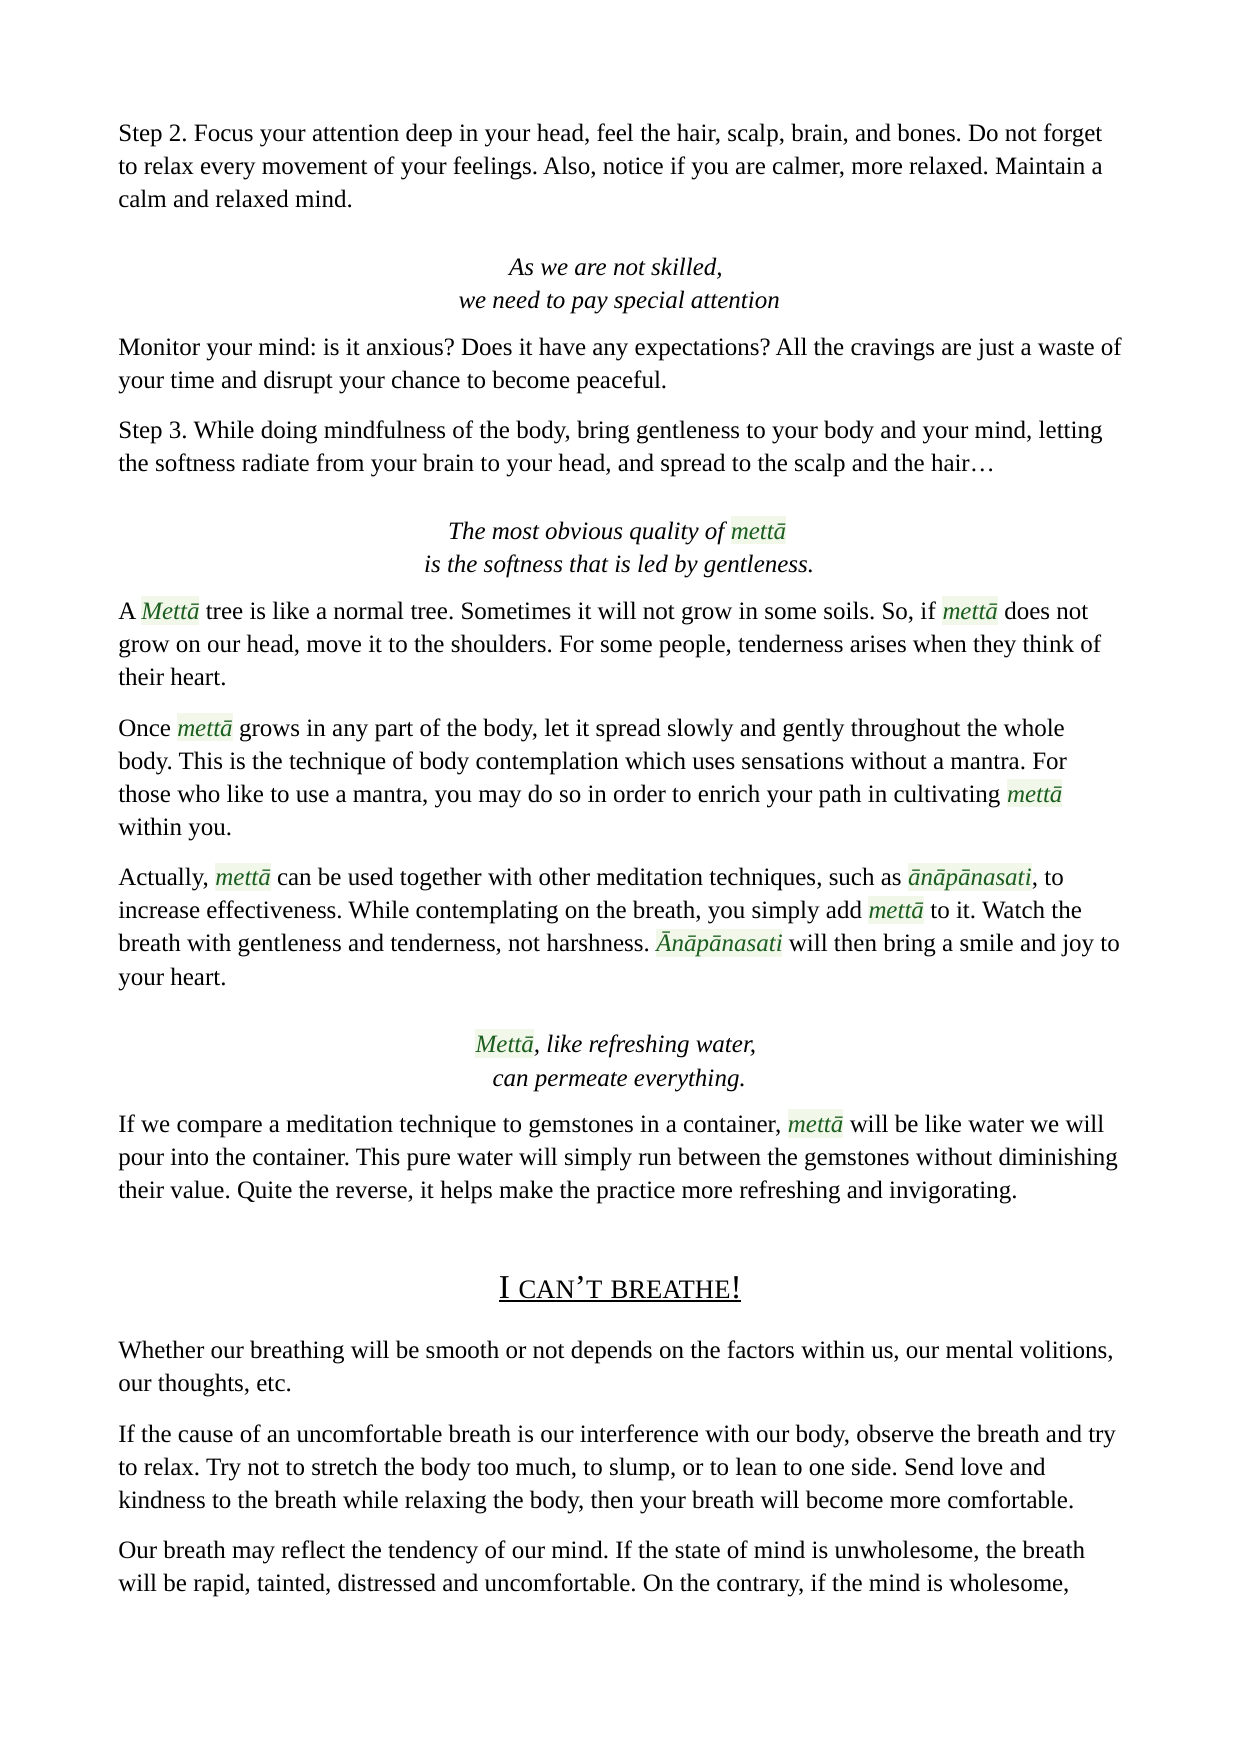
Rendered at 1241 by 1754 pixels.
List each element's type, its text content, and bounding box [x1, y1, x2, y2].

text As we are not skilled, we need to pay special attention [118, 247, 1122, 314]
text Step 2. Focus your attention deep in your head, feel the hair, scalp, brain, and bones. Do not forget to relax every movement of your feelings. Also, notice if you are calmer, more relaxed. Maintain a calm and relaxed mind. [118, 118, 1122, 213]
text Once mettā grows in any part of the body, let it spread slowly and gently throughout the whole body. This is the technique of body contemplation which uses sensations without a mantra. For those who like to use a mantra, you may do so in order to enrich your path in cultivating mettā within you. [118, 713, 1122, 841]
text Step 3. While doing mindfulness of the body, bring gentleness to your body and your mind, letting the softness radiate from your brain to your head, and spread to the scalp and the hair… [118, 415, 1122, 477]
text A Mettā tree is like a normal tree. Sometimes it will not grow in some soils. So, if mettā does not grow on our head, move it to the shoulders. For some people, tenderness arises when they think of their heart. [118, 596, 1122, 691]
text If the cause of an uncomfortable breath is our interference with our body, observe the breath and try to relax. Try not to stretch the body too much, to slump, or to lean to one side. Send love and kindness to the breath while relaxing the body, then your breath will become more comfortable. [118, 1419, 1122, 1513]
text I can’t breathe! [118, 1267, 1122, 1306]
text Whether our breathing will be smooth or not depends on the factors within us, our mental volitions, our thoughts, etc. [118, 1335, 1122, 1397]
text Actually, mettā can be used together with other meditation techniques, such as ānāpānasati, to increase effectiveness. While contemplating on the breath, you simply add mettā to it. Watch the breath with gentleness and tenderness, not harshness. Ānāpānasati will then bring a smile and joy to your heart. [118, 862, 1122, 990]
text If we compare a meditation technique to gemstones in a container, mettā will be like water we will pour into the container. This pure water will simply run between the gemstones without diminishing their value. Quite the reverse, it helps make the practice more refreshing and invigorating. [118, 1109, 1122, 1204]
text The most obvious quality of mettā is the softness that is led by gentleness. [118, 511, 1122, 578]
text Mettā, like refreshing water, can permeate everything. [118, 1024, 1122, 1091]
text Monitor your mind: is it anxious? Does it have any expectations? All the cravings are just a waste of your time and disrupt your chance to become peaceful. [118, 332, 1122, 393]
